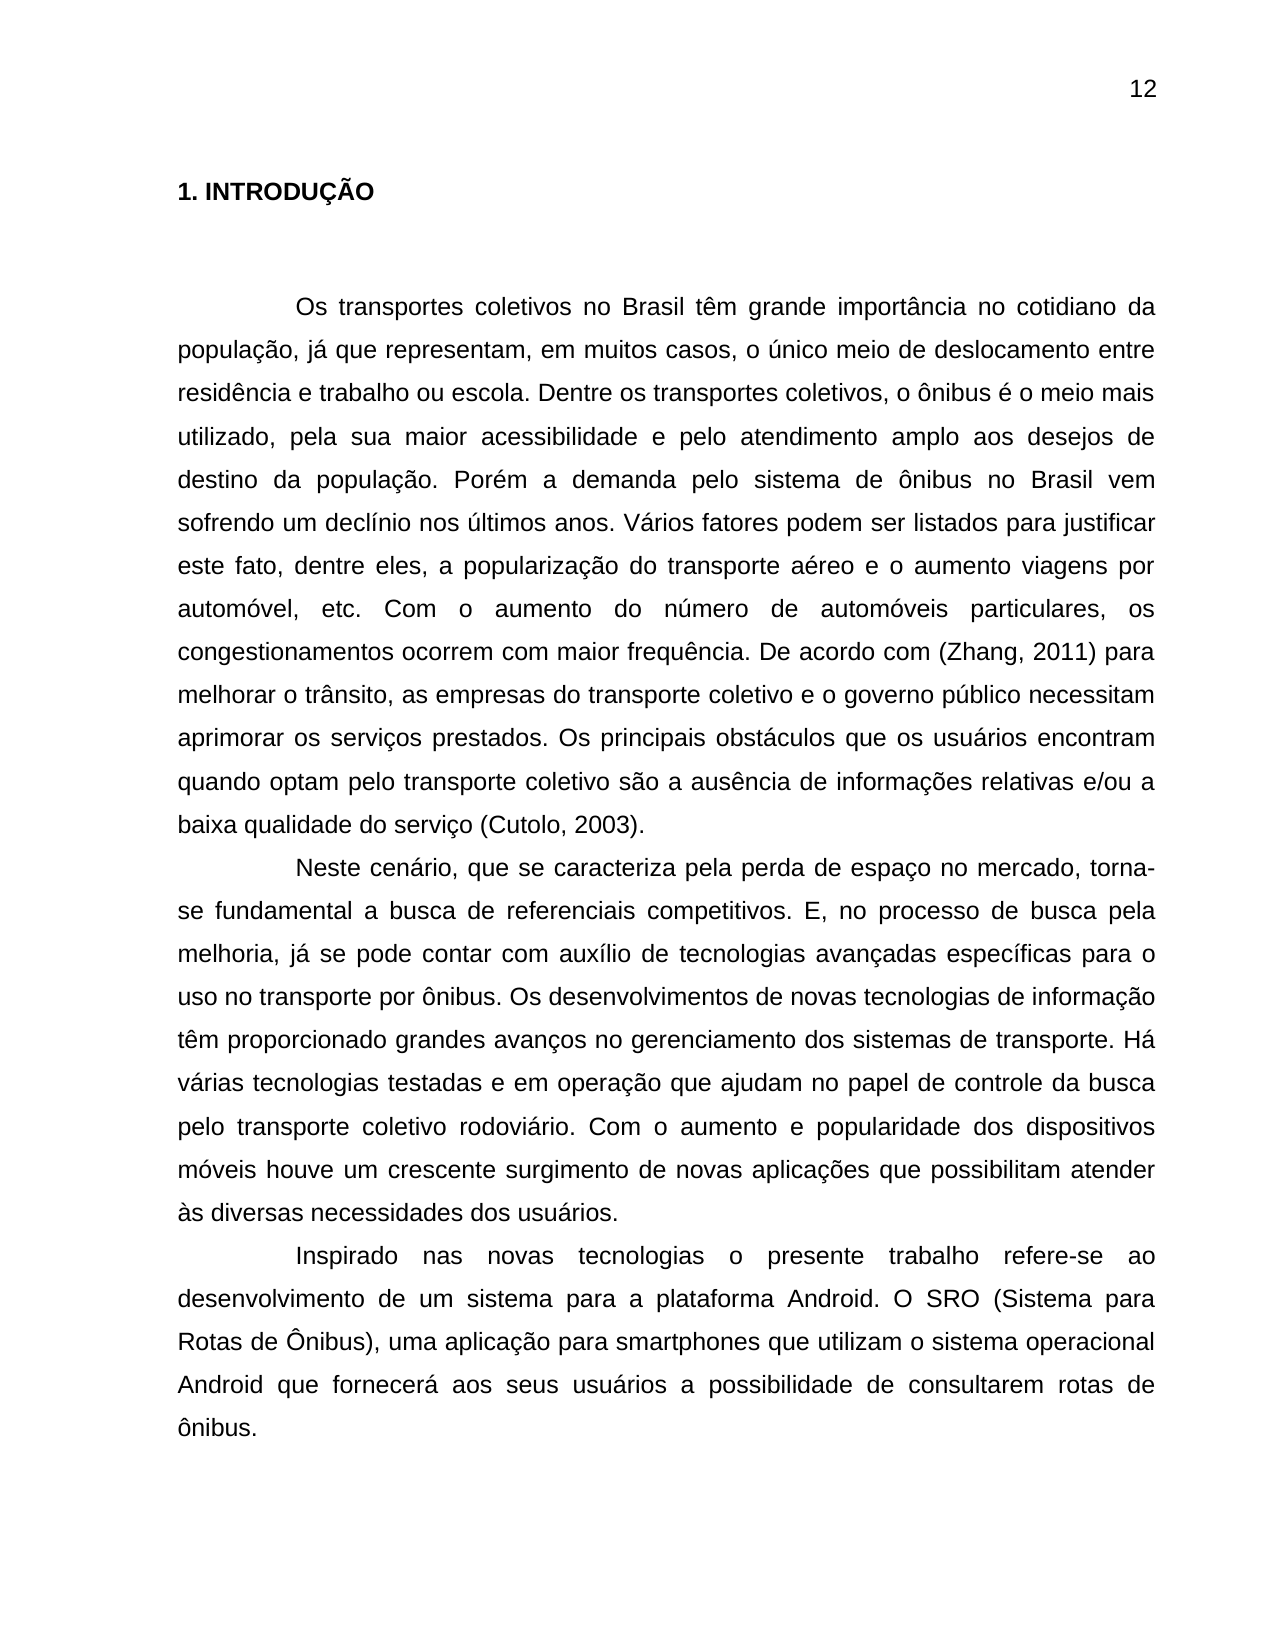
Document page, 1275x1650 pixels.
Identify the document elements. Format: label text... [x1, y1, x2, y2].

text Os transportes coletivos no Brasil têm grande importância no cotidiano da população, já que representam, em muitos casos, o único meio de deslocamento entre residência e trabalho ou escola. Dentre os transportes coletivos, o ônibus é o meio mais utilizado, pela sua maior acessibilidade e pelo atendimento amplo aos desejos de destino da população. Porém a demanda pelo sistema de ônibus no Brasil vem sofrendo um declínio nos últimos anos. Vários fatores podem ser listados para justificar este fato, dentre eles, a popularização do transporte aéreo e o aumento viagens por automóvel, etc. Com o aumento do número de automóveis particulares, os congestionamentos ocorrem com maior frequência. De acordo com (Zhang, 2011) para melhorar o trânsito, as empresas do transporte coletivo e o governo público necessitam aprimorar os serviços prestados. Os principais obstáculos que os usuários encontram quando optam pelo transporte coletivo são a ausência de informações relativas e/ou a baixa qualidade do serviço (Cutolo, 2003). [177, 292, 1157, 838]
subtitle 1. INTRODUÇÃO [177, 177, 1157, 206]
text Neste cenário, que se caracteriza pela perda de espaço no mercado, torna-se fundamental a busca de referenciais competitivos. E, no processo de busca pela melhoria, já se pode contar com auxílio de tecnologias avançadas específicas para o uso no transporte por ônibus. Os desenvolvimentos de novas tecnologias de informação têm proporcionado grandes avanços no gerenciamento dos sistemas de transporte. Há várias tecnologias testadas e em operação que ajudam no papel de controle da busca pelo transporte coletivo rodoviário. Com o aumento e popularidade dos dispositivos móveis houve um crescente surgimento de novas aplicações que possibilitam atender às diversas necessidades dos usuários. [177, 853, 1157, 1227]
text Inspirado nas novas tecnologias o presente trabalho refere-se ao desenvolvimento de um sistema para a plataforma Android. O SRO (Sistema para Rotas de Ônibus), uma aplicação para smartphones que utilizam o sistema operacional Android que fornecerá aos seus usuários a possibilidade de consultarem rotas de ônibus. [177, 1241, 1157, 1442]
